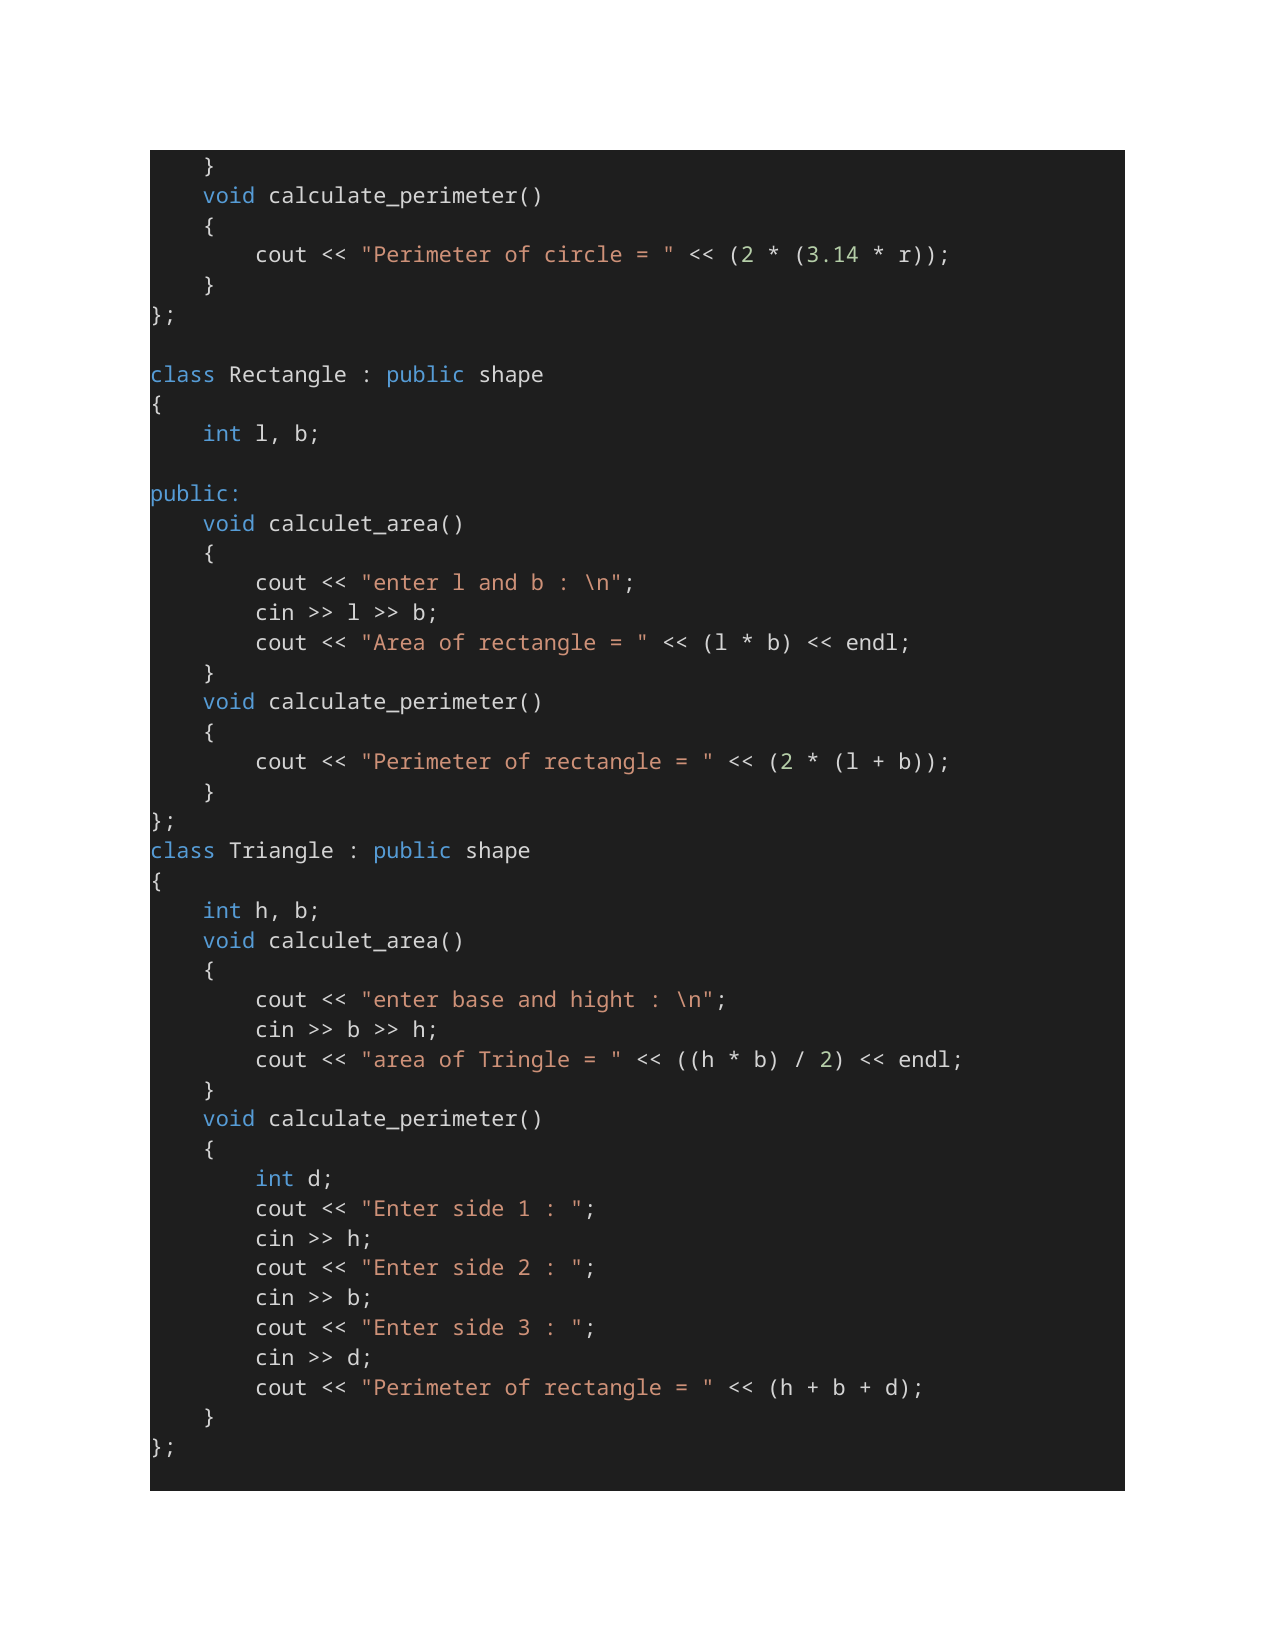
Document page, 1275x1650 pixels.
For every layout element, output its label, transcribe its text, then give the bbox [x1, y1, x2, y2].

text }; [150, 1431, 1125, 1461]
text } [150, 776, 1125, 805]
text int h, b; [150, 895, 1125, 924]
text class Triangle : public shape [150, 835, 1125, 865]
text cin >> l >> b; [150, 597, 1125, 627]
text cin >> b; [150, 1282, 1125, 1312]
text } [150, 269, 1125, 299]
text } [150, 150, 1125, 180]
text }; [150, 299, 1125, 329]
text { [150, 209, 1125, 239]
text int l, b; [150, 418, 1125, 448]
text { [150, 716, 1125, 746]
text cout << "enter l and b : \n"; [150, 567, 1125, 597]
text } [150, 1073, 1125, 1103]
text void calculet_area() [150, 924, 1125, 954]
text { [150, 1133, 1125, 1163]
text void calculate_perimeter() [150, 1103, 1125, 1133]
text void calculate_perimeter() [150, 180, 1125, 209]
text cin >> b >> h; [150, 1014, 1125, 1044]
text public: [150, 478, 1125, 507]
text cout << "Perimeter of rectangle = " << (h + b + d); [150, 1371, 1125, 1401]
text int d; [150, 1163, 1125, 1193]
text } [150, 1401, 1125, 1431]
text cout << "Enter side 3 : "; [150, 1312, 1125, 1342]
text { [150, 388, 1125, 418]
text cin >> d; [150, 1342, 1125, 1371]
text cout << "Area of rectangle = " << (l * b) << endl; [150, 627, 1125, 656]
text class Rectangle : public shape [150, 358, 1125, 388]
text cout << "Perimeter of rectangle = " << (2 * (l + b)); [150, 746, 1125, 776]
text cout << "Enter side 1 : "; [150, 1193, 1125, 1222]
text cout << "Perimeter of circle = " << (2 * (3.14 * r)); [150, 239, 1125, 269]
text cout << "enter base and hight : \n"; [150, 984, 1125, 1014]
text cout << "area of Tringle = " << ((h * b) / 2) << endl; [150, 1044, 1125, 1073]
text }; [150, 805, 1125, 835]
text void calculate_perimeter() [150, 686, 1125, 716]
text cin >> h; [150, 1222, 1125, 1252]
text cout << "Enter side 2 : "; [150, 1252, 1125, 1282]
text } [150, 656, 1125, 686]
text void calculet_area() [150, 507, 1125, 537]
text { [150, 865, 1125, 895]
text { [150, 954, 1125, 984]
text { [150, 537, 1125, 567]
